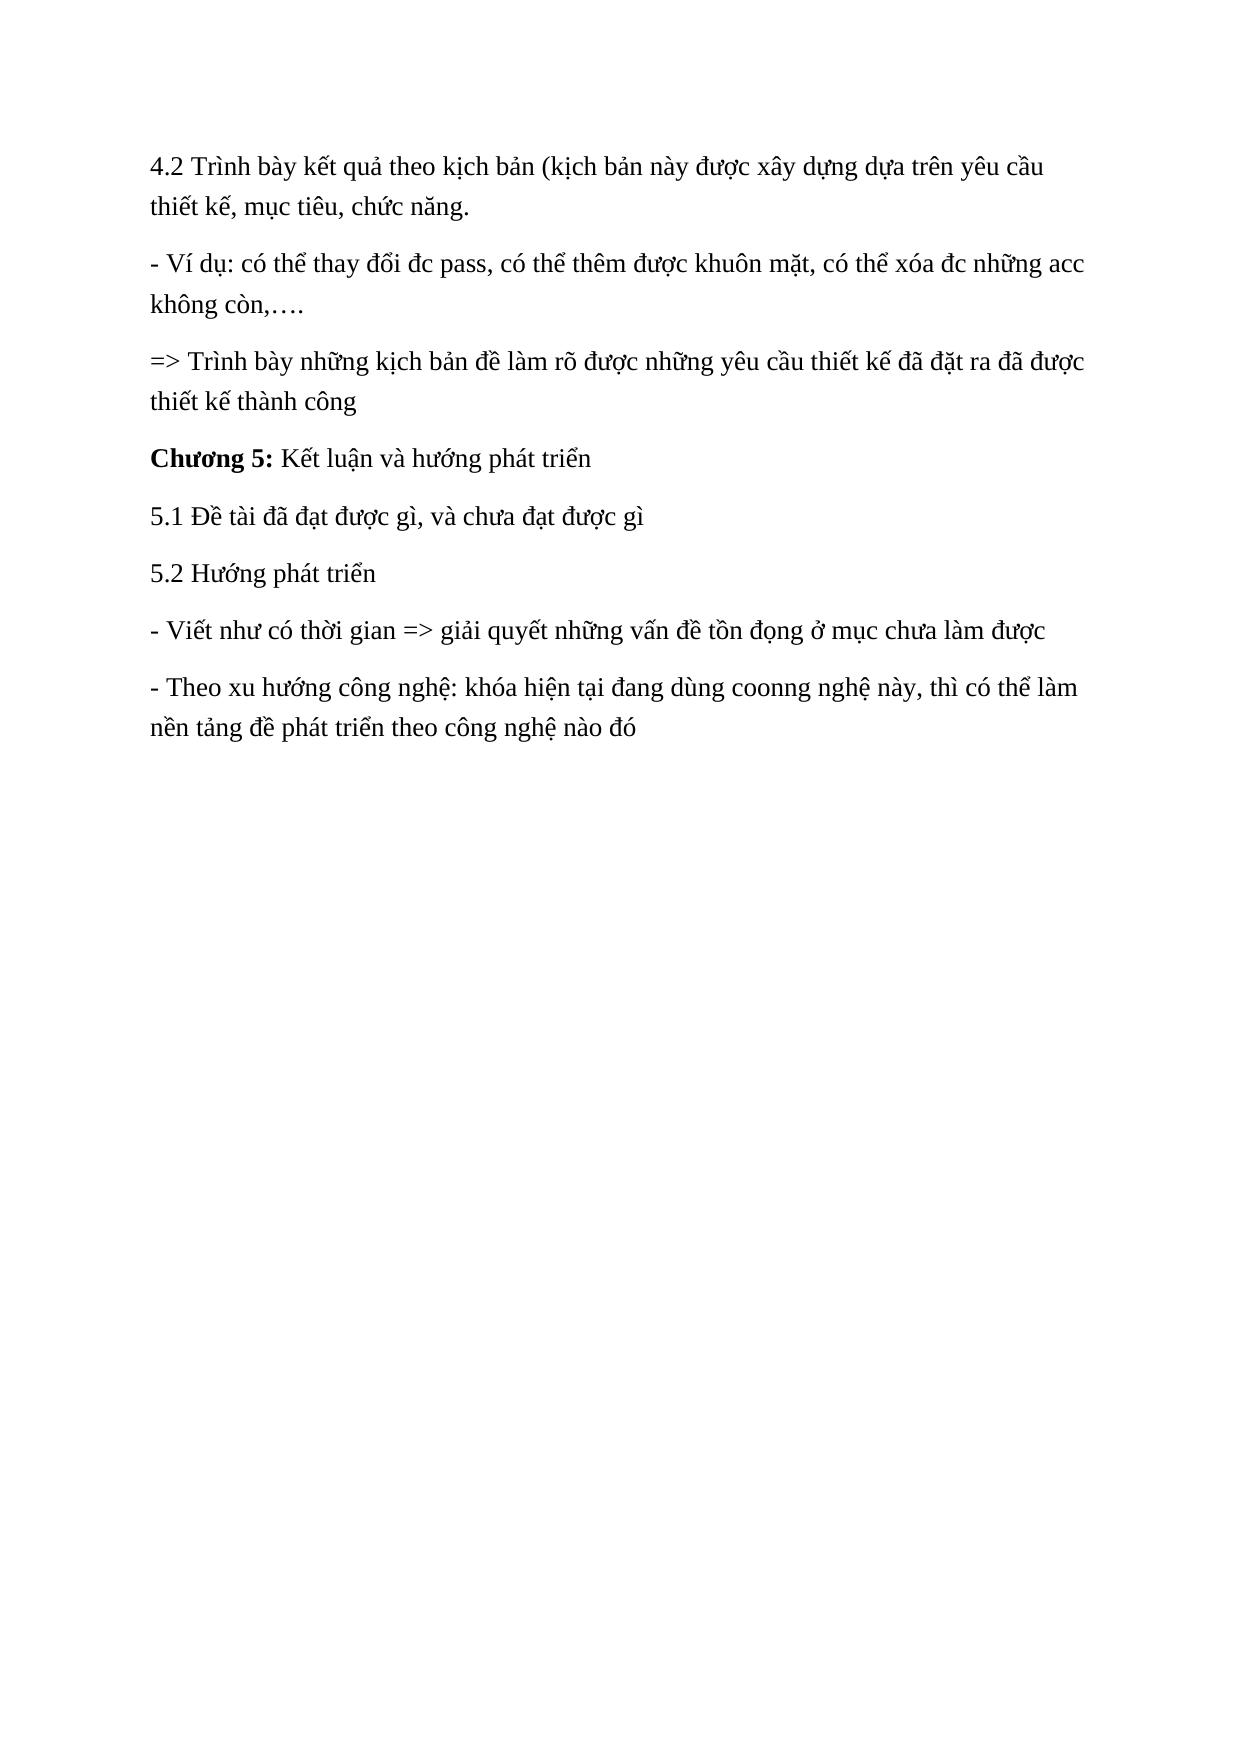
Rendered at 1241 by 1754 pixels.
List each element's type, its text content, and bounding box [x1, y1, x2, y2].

text Chương 5: Kết luận và hướng phát triển [150, 442, 1090, 474]
text - Viết như có thời gian => giải quyết những vấn đề tồn đọng ở mục chưa làm được [150, 614, 1090, 645]
text - Ví dụ: có thể thay đổi đc pass, có thể thêm được khuôn mặt, có thể xóa đc những acc không còn,…. [150, 247, 1090, 319]
text - Theo xu hướng công nghệ: khóa hiện tại đang dùng coonng nghệ này, thì có thể làm nền tảng đề phát triển theo công nghệ nào đó [150, 671, 1090, 742]
text 5.1 Đề tài đã đạt được gì, và chưa đạt được gì [150, 499, 1090, 531]
text 5.2 Hướng phát triển [150, 557, 1090, 588]
text 4.2 Trình bày kết quả theo kịch bản (kịch bản này được xây dựng dựa trên yêu cầu thiết kế, mục tiêu, chức năng. [150, 150, 1090, 222]
text => Trình bày những kịch bản đề làm rõ được những yêu cầu thiết kế đã đặt ra đã được thiết kế thành công [150, 345, 1090, 417]
